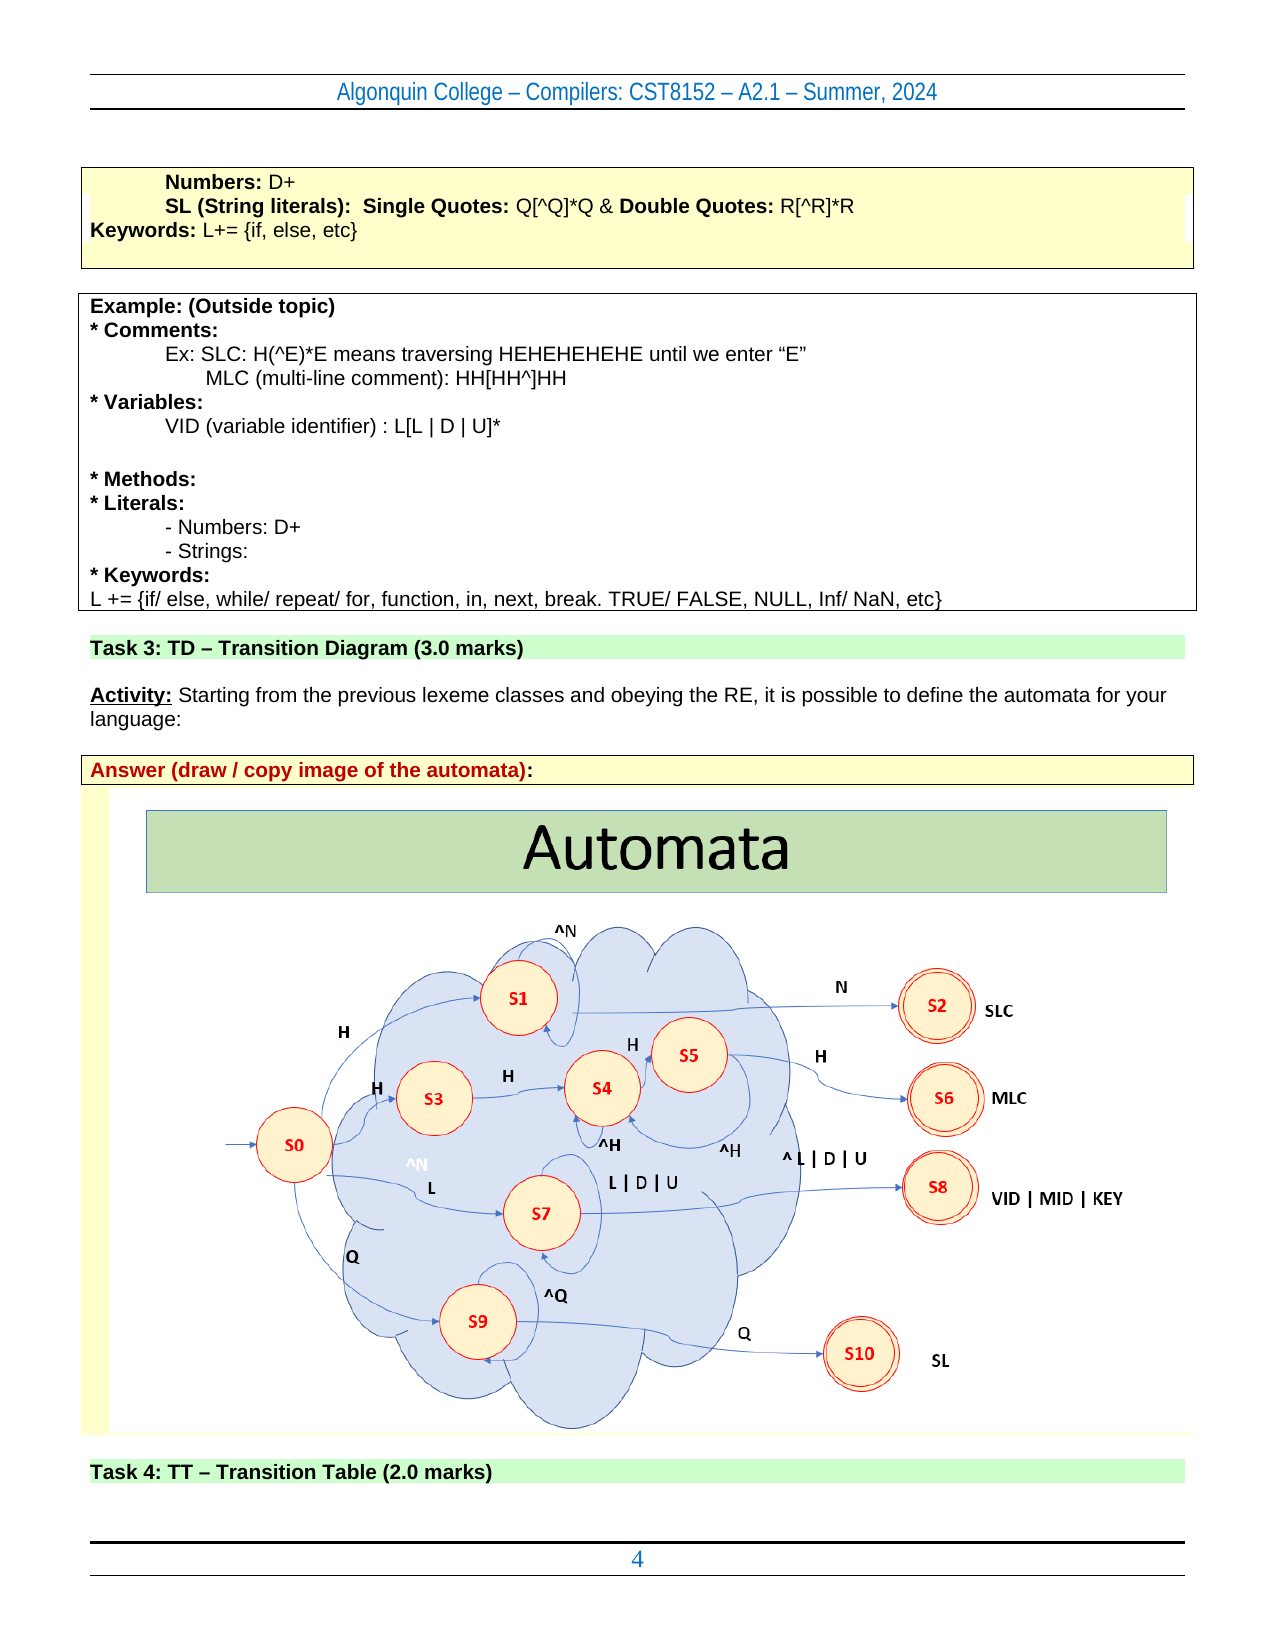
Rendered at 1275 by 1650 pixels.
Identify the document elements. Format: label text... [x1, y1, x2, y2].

text Answer (draw / copy image of the automata): [82, 756, 1193, 784]
text Numbers: D+ [82, 168, 1193, 194]
subtitle Task 3: TD – Transition Diagram (3.0 marks) [90, 635, 1185, 659]
text SL (String literals): Single Quotes: Q[^Q]*Q & Double Quotes: R[^R]*R [90, 194, 1185, 218]
subtitle Task 4: TT – Transition Table (2.0 marks) [90, 1459, 1185, 1483]
text Activity: Starting from the previous lexeme classes and obeying the RE, it is possible to define the automata for your language: [90, 683, 1185, 731]
text Keywords: L+= {if, else, etc} [90, 218, 1185, 239]
table_header Example: (Outside topic) * Comments: Ex: SLC: H(^E)*E means traversing HEHEHEHEHE until we enter “E” MLC (multi-line comment): HH[HH^]HH * Variables: VID (variable identifier) : L[L | D | U]* * Methods: * Literals: - Numbers: D+ - Strings: * Keywords: L += {if/ else, while/ repeat/ for, function, in, next, break. TRUE/ FALSE, NULL, Inf/ NaN, etc} [79, 294, 1196, 610]
